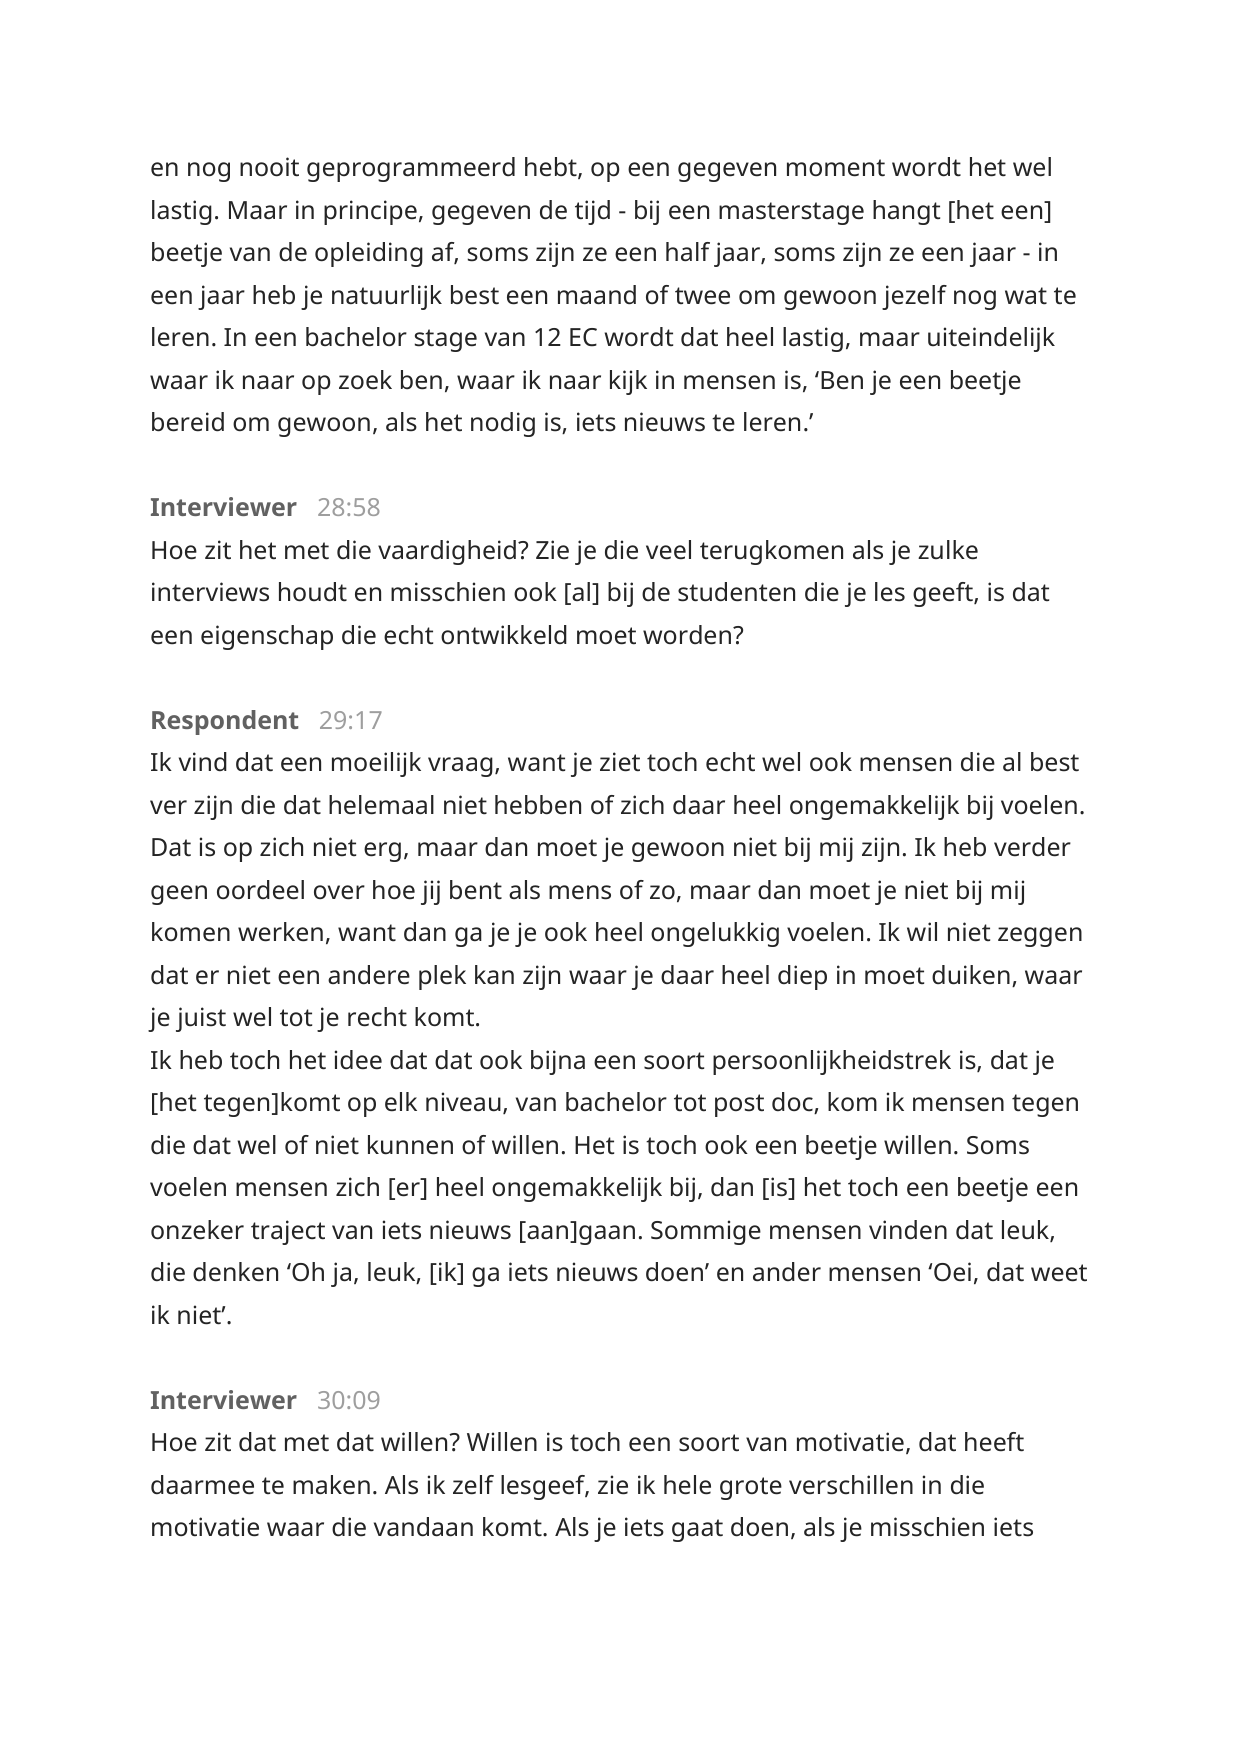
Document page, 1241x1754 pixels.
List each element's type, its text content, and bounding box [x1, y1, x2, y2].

text Ik heb toch het idee dat dat ook bijna een soort persoonlijkheidstrek is, dat je [het tegen]komt op elk niveau, van bachelor tot post doc, kom ik mensen tegen die dat wel of niet kunnen of willen. Het is toch ook een beetje willen. Soms voelen mensen zich [er] heel ongemakkelijk bij, dan [is] het toch een beetje een onzeker traject van iets nieuws [aan]gaan. Sommige mensen vinden dat leuk, die denken ‘Oh ja, leuk, [ik] ga iets nieuws doen’ en ander mensen ‘Oei, dat weet ik niet’. [150, 1042, 1090, 1332]
text Interviewer 28:58 Hoe zit het met die vaardigheid? Zie je die veel terugkomen als je zulke interviews houdt en misschien ook [al] bij de studenten die je les geeft, is dat een eigenschap die echt ontwikkeld moet worden? [150, 447, 1090, 652]
text Respondent 29:17 Ik vind dat een moeilijk vraag, want je ziet toch echt wel ook mensen die al best ver zijn die dat helemaal niet hebben of zich daar heel ongemakkelijk bij voelen. Dat is op zich niet erg, maar dan moet je gewoon niet bij mij zijn. Ik heb verder geen oordeel over hoe jij bent als mens of zo, maar dan moet je niet bij mij komen werken, want dan ga je je ook heel ongelukkig voelen. Ik wil niet zeggen dat er niet een andere plek kan zijn waar je daar heel diep in moet duiken, waar je juist wel tot je recht komt. [150, 660, 1090, 1034]
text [150, 150, 1090, 439]
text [150, 1340, 1090, 1544]
